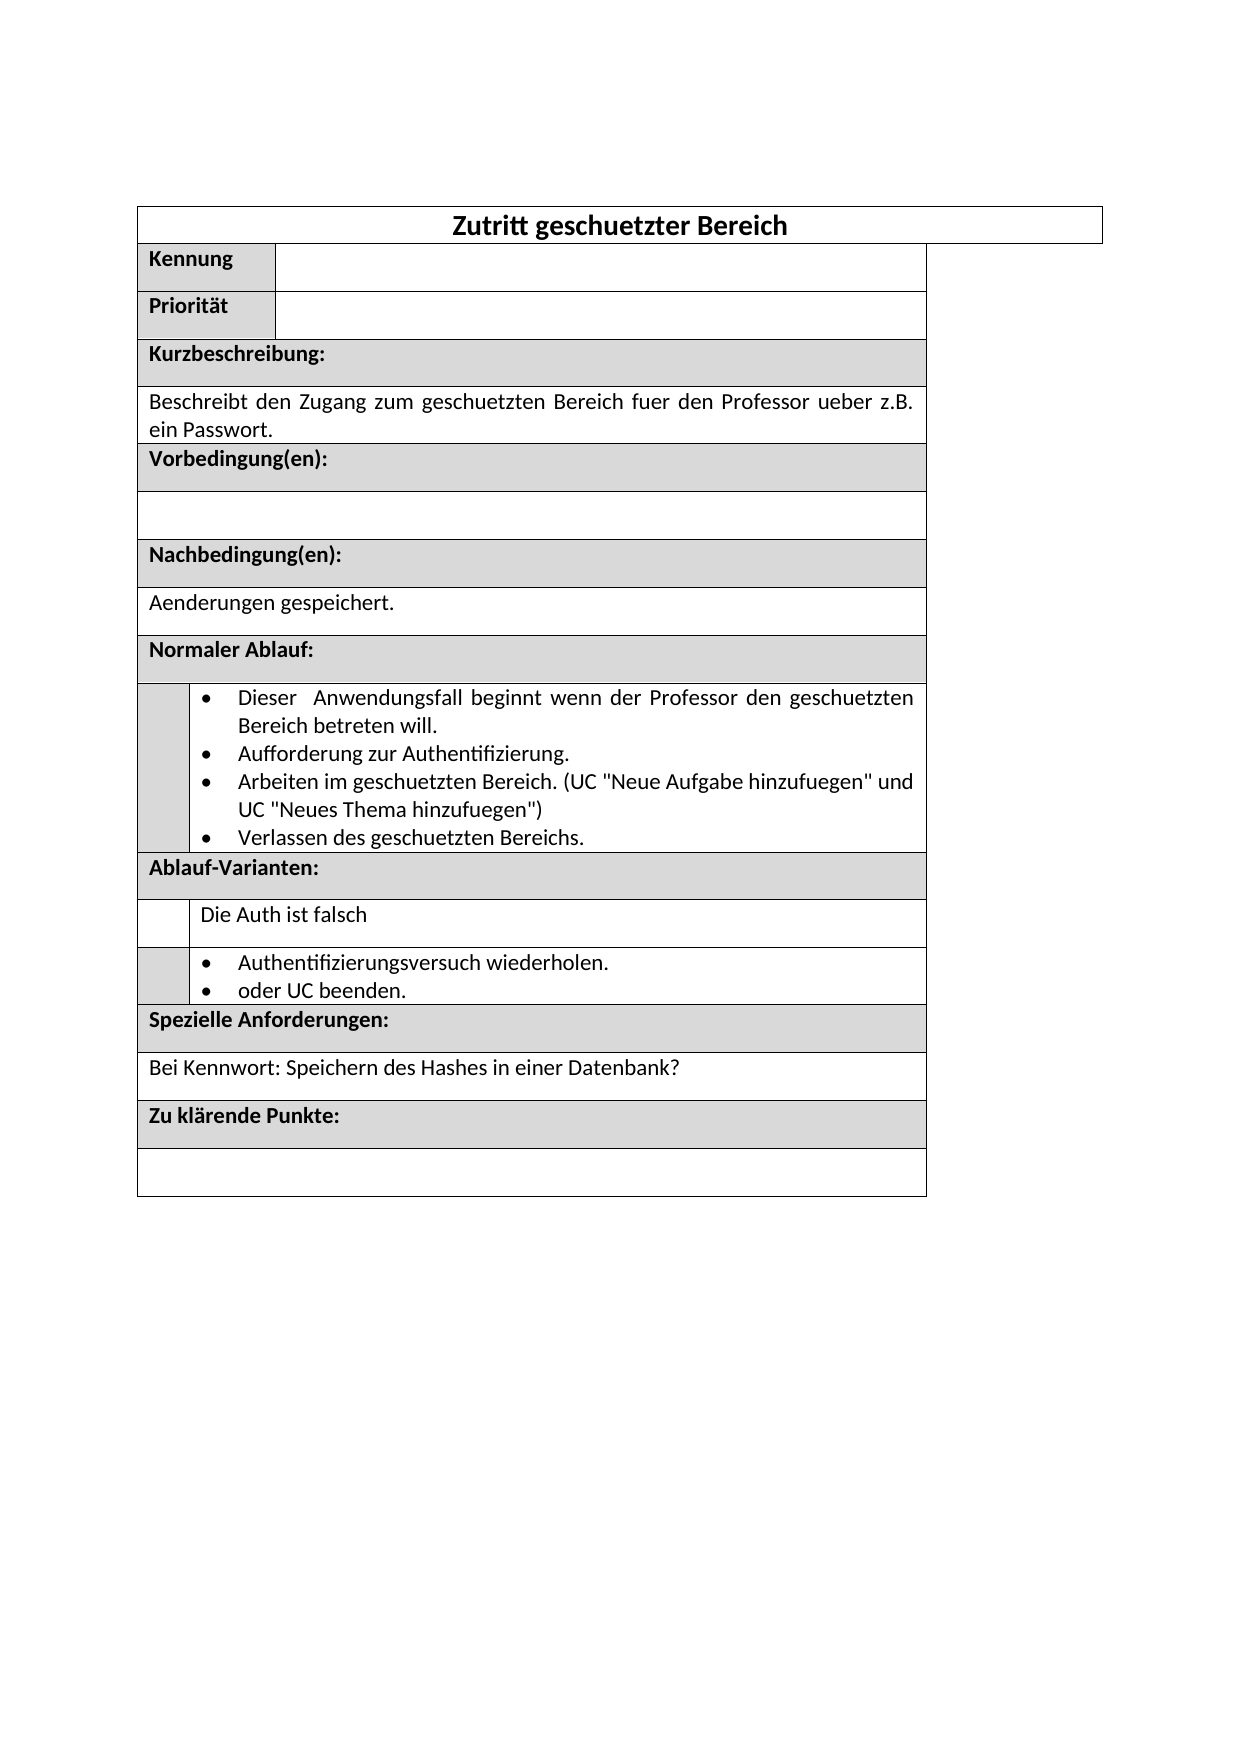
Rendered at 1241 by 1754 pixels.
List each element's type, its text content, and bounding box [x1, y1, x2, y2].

table_cell Aenderungen gespeichert. [138, 588, 926, 634]
table_cell [138, 948, 189, 1004]
table_cell Kennung [138, 244, 275, 291]
table_cell Bei Kennwort: Speichern des Hashes in einer Datenbank? [138, 1053, 926, 1100]
table_cell Spezielle Anforderungen: [138, 1005, 926, 1052]
table_cell Nachbedingung(en): [138, 540, 926, 587]
table_cell [138, 684, 189, 852]
table_header Zutritt geschuetzter Bereich [138, 207, 1102, 243]
table_cell Dieser Anwendungsfall beginnt wenn der Professor den geschuetzten Bereich betreten will. Aufforderung zur Authentifizierung. Arbeiten im geschuetzten Bereich. (UC "Neue Aufgabe hinzufuegen" und UC "Neues Thema hinzufuegen") Verlassen des geschuetzten Bereichs. [190, 684, 926, 852]
table_cell Authentifizierungsversuch wiederholen. oder UC beenden. [190, 948, 926, 1004]
table_cell Zu klärende Punkte: [138, 1101, 926, 1148]
table_cell [138, 1149, 926, 1196]
table_cell [276, 292, 926, 338]
table_cell [276, 244, 926, 291]
table_cell Normaler Ablauf: [138, 636, 926, 682]
table_cell Priorität [138, 292, 275, 338]
table_cell [138, 900, 189, 947]
table_cell Kurzbeschreibung: [138, 340, 926, 386]
table_cell Ablauf-Varianten: [138, 853, 926, 899]
table_cell Beschreibt den Zugang zum geschuetzten Bereich fuer den Professor ueber z.B. ein Passwort. [138, 387, 926, 443]
table_cell [138, 492, 926, 539]
table_cell Vorbedingung(en): [138, 444, 926, 491]
table_cell Die Auth ist falsch [190, 900, 926, 947]
